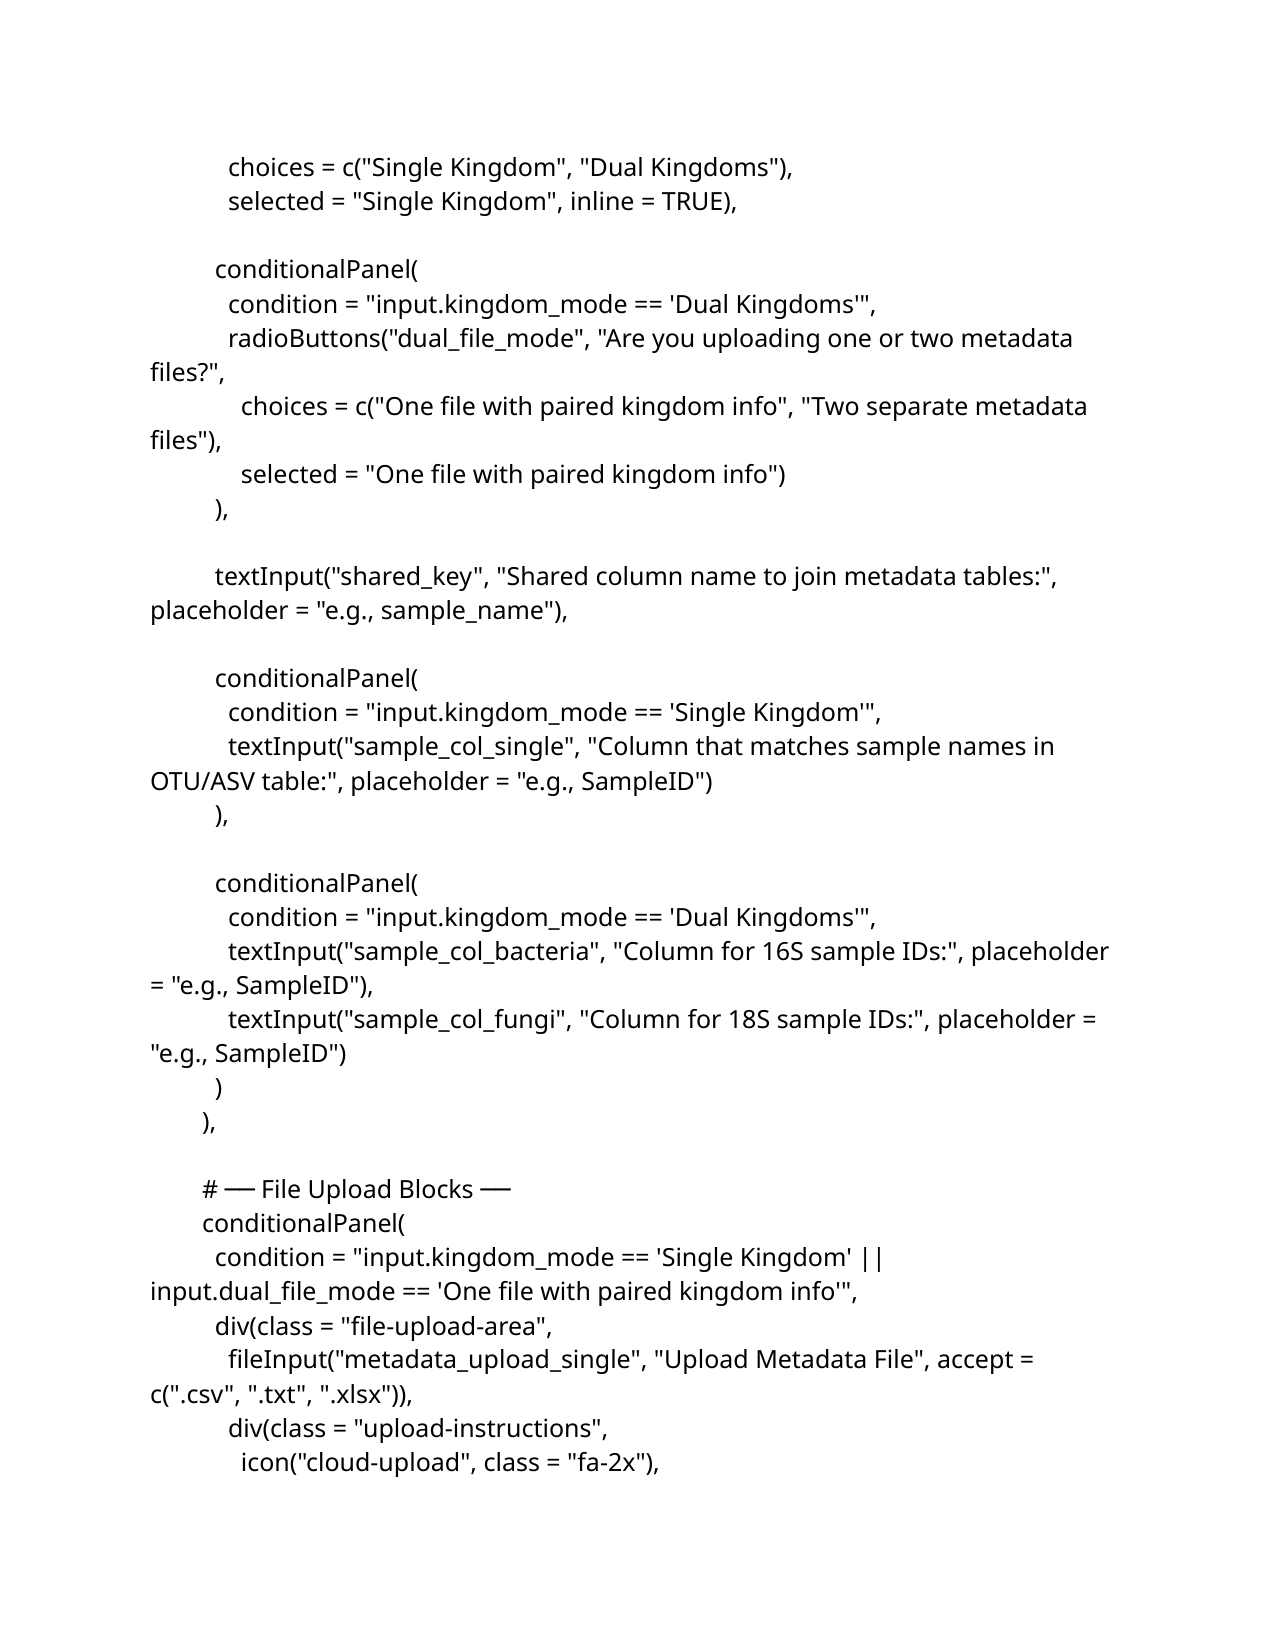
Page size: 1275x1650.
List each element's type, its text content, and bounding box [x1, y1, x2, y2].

text conditionalPanel( [150, 252, 1125, 286]
text textInput("shared_key", "Shared column name to join metadata tables:", placeholder = "e.g., sample_name"), [150, 559, 1125, 627]
text icon("cloud-upload", class = "fa-2x"), [150, 1444, 1125, 1478]
text ), [150, 797, 1125, 831]
text condition = "input.kingdom_mode == 'Dual Kingdoms'", [150, 286, 1125, 320]
text ), [150, 1104, 1125, 1138]
text radioButtons("dual_file_mode", "Are you uploading one or two metadata files?", [150, 320, 1125, 388]
text textInput("sample_col_bacteria", "Column for 16S sample IDs:", placeholder = "e.g., SampleID"), [150, 933, 1125, 1002]
text textInput("sample_col_fungi", "Column for 18S sample IDs:", placeholder = "e.g., SampleID") [150, 1002, 1125, 1070]
text conditionalPanel( [150, 661, 1125, 695]
text selected = "One file with paired kingdom info") [150, 457, 1125, 491]
text textInput("sample_col_single", "Column that matches sample names in OTU/ASV table:", placeholder = "e.g., SampleID") [150, 729, 1125, 797]
text choices = c("Single Kingdom", "Dual Kingdoms"), [150, 150, 1125, 184]
text condition = "input.kingdom_mode == 'Dual Kingdoms'", [150, 899, 1125, 933]
text condition = "input.kingdom_mode == 'Single Kingdom'", [150, 695, 1125, 729]
text div(class = "file-upload-area", [150, 1308, 1125, 1342]
text ) [150, 1070, 1125, 1104]
text div(class = "upload-instructions", [150, 1410, 1125, 1444]
text condition = "input.kingdom_mode == 'Single Kingdom' || input.dual_file_mode == 'One file with paired kingdom info'", [150, 1240, 1125, 1308]
text selected = "Single Kingdom", inline = TRUE), [150, 184, 1125, 218]
text # ── File Upload Blocks ── [150, 1172, 1125, 1206]
text conditionalPanel( [150, 865, 1125, 899]
text ), [150, 491, 1125, 525]
text fileInput("metadata_upload_single", "Upload Metadata File", accept = c(".csv", ".txt", ".xlsx")), [150, 1342, 1125, 1410]
text conditionalPanel( [150, 1206, 1125, 1240]
text choices = c("One file with paired kingdom info", "Two separate metadata files"), [150, 388, 1125, 457]
